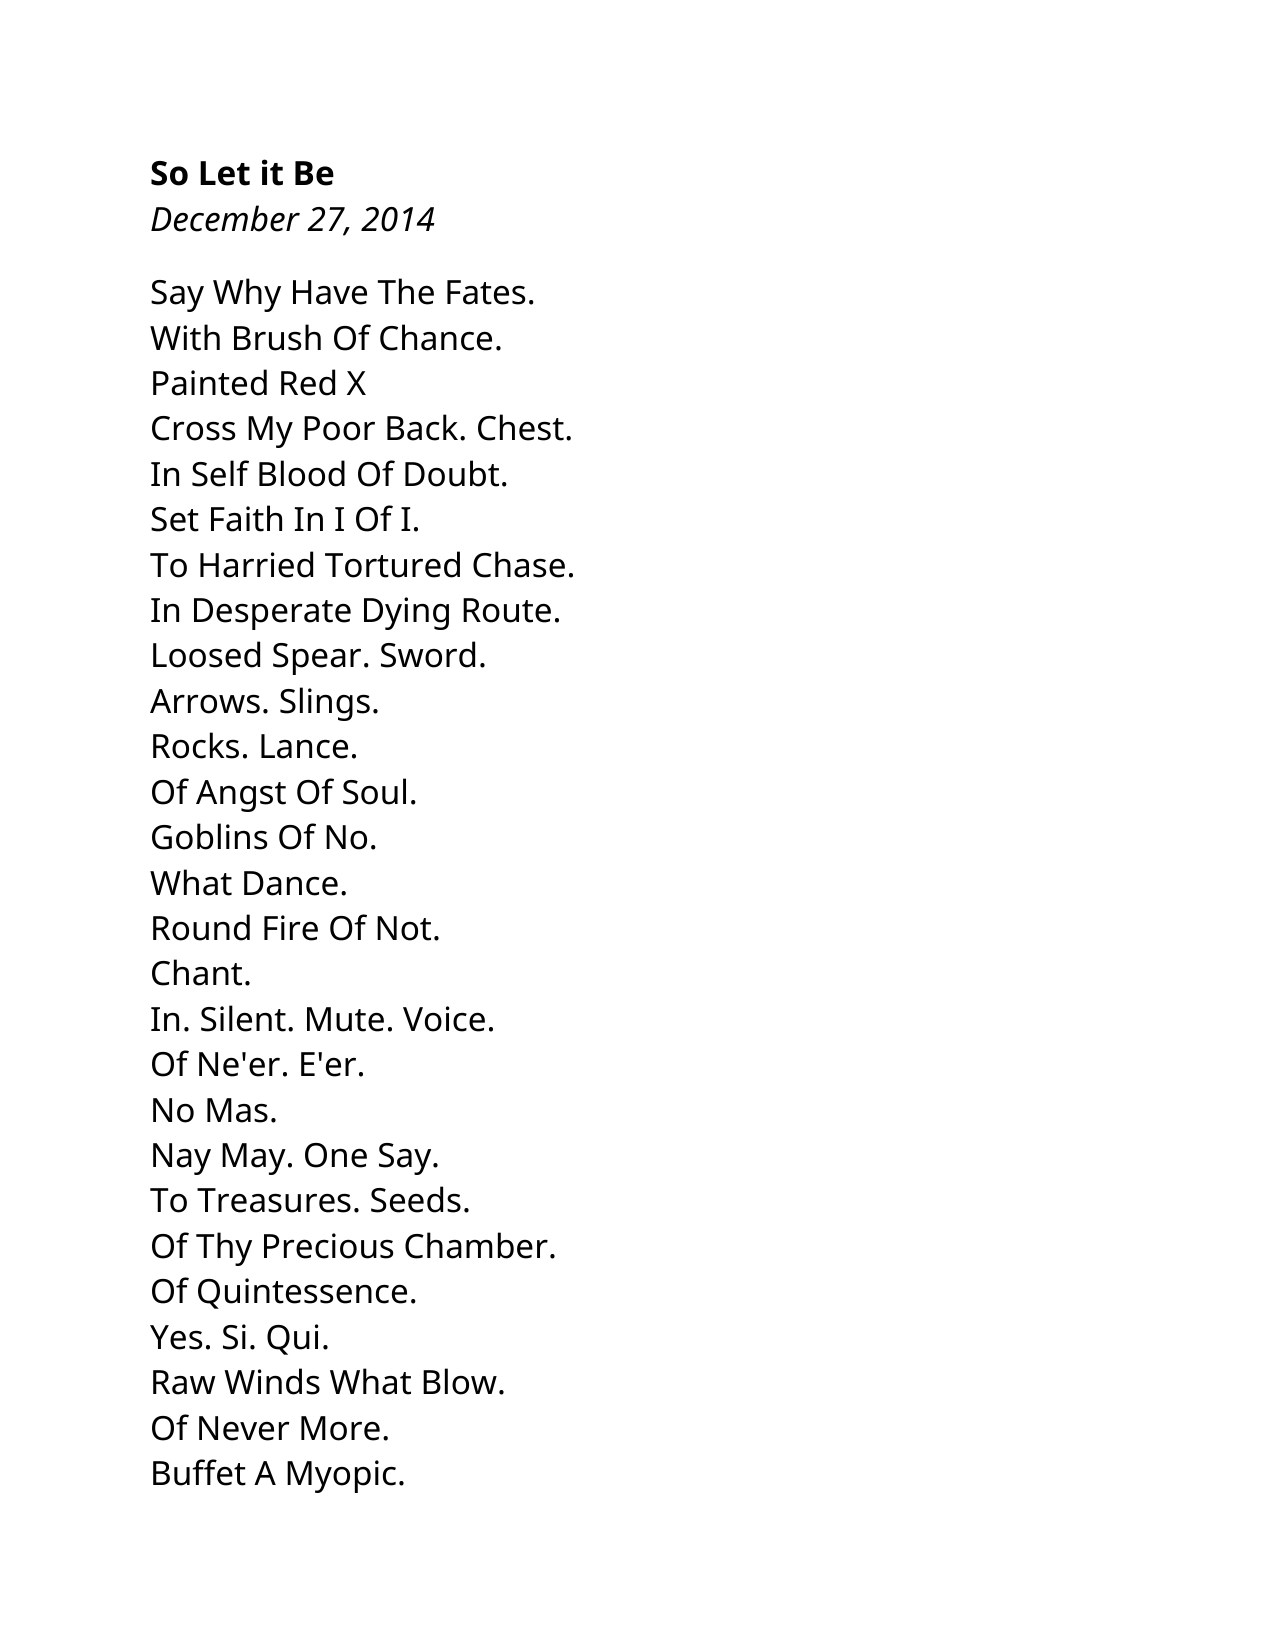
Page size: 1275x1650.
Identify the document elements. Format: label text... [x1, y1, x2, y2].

text Say Why Have The Fates. [150, 269, 1125, 314]
text Of Quintessence. [150, 1268, 1125, 1313]
text Raw Winds What Blow. [150, 1359, 1125, 1404]
text Chant. [150, 950, 1125, 996]
text December 27, 2014 [150, 195, 1125, 241]
text Painted Red X [150, 360, 1125, 405]
text Nay May. One Say. [150, 1132, 1125, 1177]
text Of Thy Precious Chamber. [150, 1223, 1125, 1268]
text Of Ne'er. E'er. [150, 1041, 1125, 1086]
text To Treasures. Seeds. [150, 1177, 1125, 1223]
text In Self Blood Of Doubt. [150, 451, 1125, 496]
text Loosed Spear. Sword. [150, 632, 1125, 678]
text Arrows. Slings. [150, 678, 1125, 723]
text To Harried Tortured Chase. [150, 541, 1125, 587]
text What Dance. [150, 859, 1125, 905]
text Of Never More. [150, 1404, 1125, 1450]
text Round Fire Of Not. [150, 905, 1125, 950]
text Rocks. Lance. [150, 723, 1125, 768]
text Buffet A Myopic. [150, 1450, 1125, 1495]
text No Mas. [150, 1086, 1125, 1132]
text With Brush Of Chance. [150, 314, 1125, 360]
text In Desperate Dying Route. [150, 587, 1125, 632]
text Yes. Si. Qui. [150, 1313, 1125, 1359]
text Of Angst Of Soul. [150, 768, 1125, 814]
text Cross My Poor Back. Chest. [150, 405, 1125, 451]
text Set Faith In I Of I. [150, 496, 1125, 541]
text So Let it Be [150, 150, 1125, 195]
text In. Silent. Mute. Voice. [150, 996, 1125, 1041]
text Goblins Of No. [150, 814, 1125, 859]
